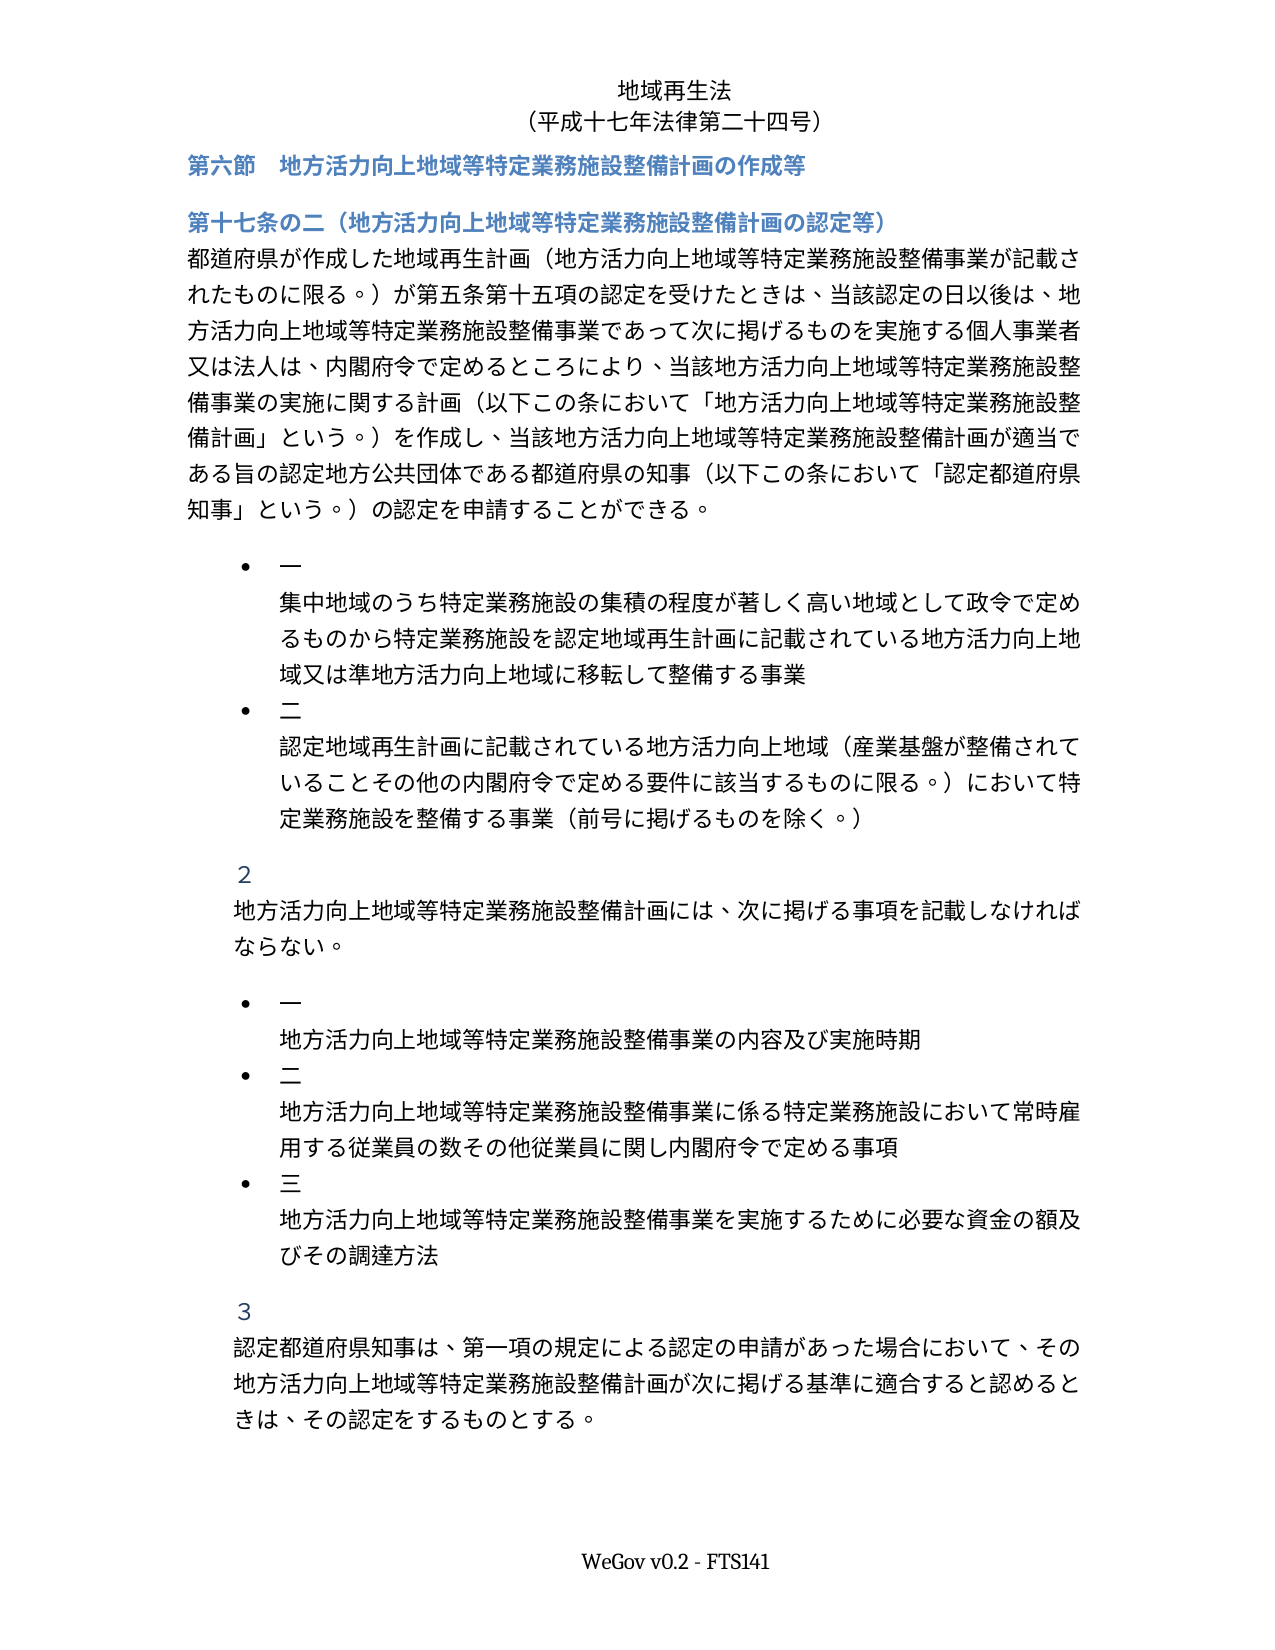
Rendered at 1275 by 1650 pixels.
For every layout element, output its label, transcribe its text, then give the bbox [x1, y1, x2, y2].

subtitle ２ [233, 859, 1087, 891]
text 地方活力向上地域等特定業務施設整備計画には、次に掲げる事項を記載しなければならない。 [233, 895, 1087, 962]
subtitle ３ [233, 1296, 1087, 1328]
list 二 認定地域再生計画に記載されている地方活力向上地域（産業基盤が整備されていることその他の内閣府令で定める要件に該当するものに限る。）において特定業務施設を整備する事業（前号に掲げるものを除く。） [242, 695, 1087, 834]
subtitle 第六節 地方活力向上地域等特定業務施設整備計画の作成等 [187, 150, 1087, 181]
list 二 地方活力向上地域等特定業務施設整備事業に係る特定業務施設において常時雇用する従業員の数その他従業員に関し内閣府令で定める事項 [242, 1060, 1087, 1163]
list 一 集中地域のうち特定業務施設の集積の程度が著しく高い地域として政令で定めるものから特定業務施設を認定地域再生計画に記載されている地方活力向上地域又は準地方活力向上地域に移転して整備する事業 [242, 551, 1087, 690]
text 都道府県が作成した地域再生計画（地方活力向上地域等特定業務施設整備事業が記載されたものに限る。）が第五条第十五項の認定を受けたときは、当該認定の日以後は、地方活力向上地域等特定業務施設整備事業であって次に掲げるものを実施する個人事業者又は法人は、内閣府令で定めるところにより、当該地方活力向上地域等特定業務施設整備事業の実施に関する計画（以下この条において「地方活力向上地域等特定業務施設整備計画」という。）を作成し、当該地方活力向上地域等特定業務施設整備計画が適当である旨の認定地方公共団体である都道府県の知事（以下この条において「認定都道府県知事」という。）の認定を申請することができる。 [187, 243, 1087, 526]
text 認定都道府県知事は、第一項の規定による認定の申請があった場合において、その地方活力向上地域等特定業務施設整備計画が次に掲げる基準に適合すると認めるときは、その認定をするものとする。 [233, 1332, 1087, 1435]
list 一 地方活力向上地域等特定業務施設整備事業の内容及び実施時期 [242, 988, 1087, 1055]
subtitle 第十七条の二（地方活力向上地域等特定業務施設整備計画の認定等） [187, 207, 1087, 238]
list 三 地方活力向上地域等特定業務施設整備事業を実施するために必要な資金の額及びその調達方法 [242, 1168, 1087, 1271]
